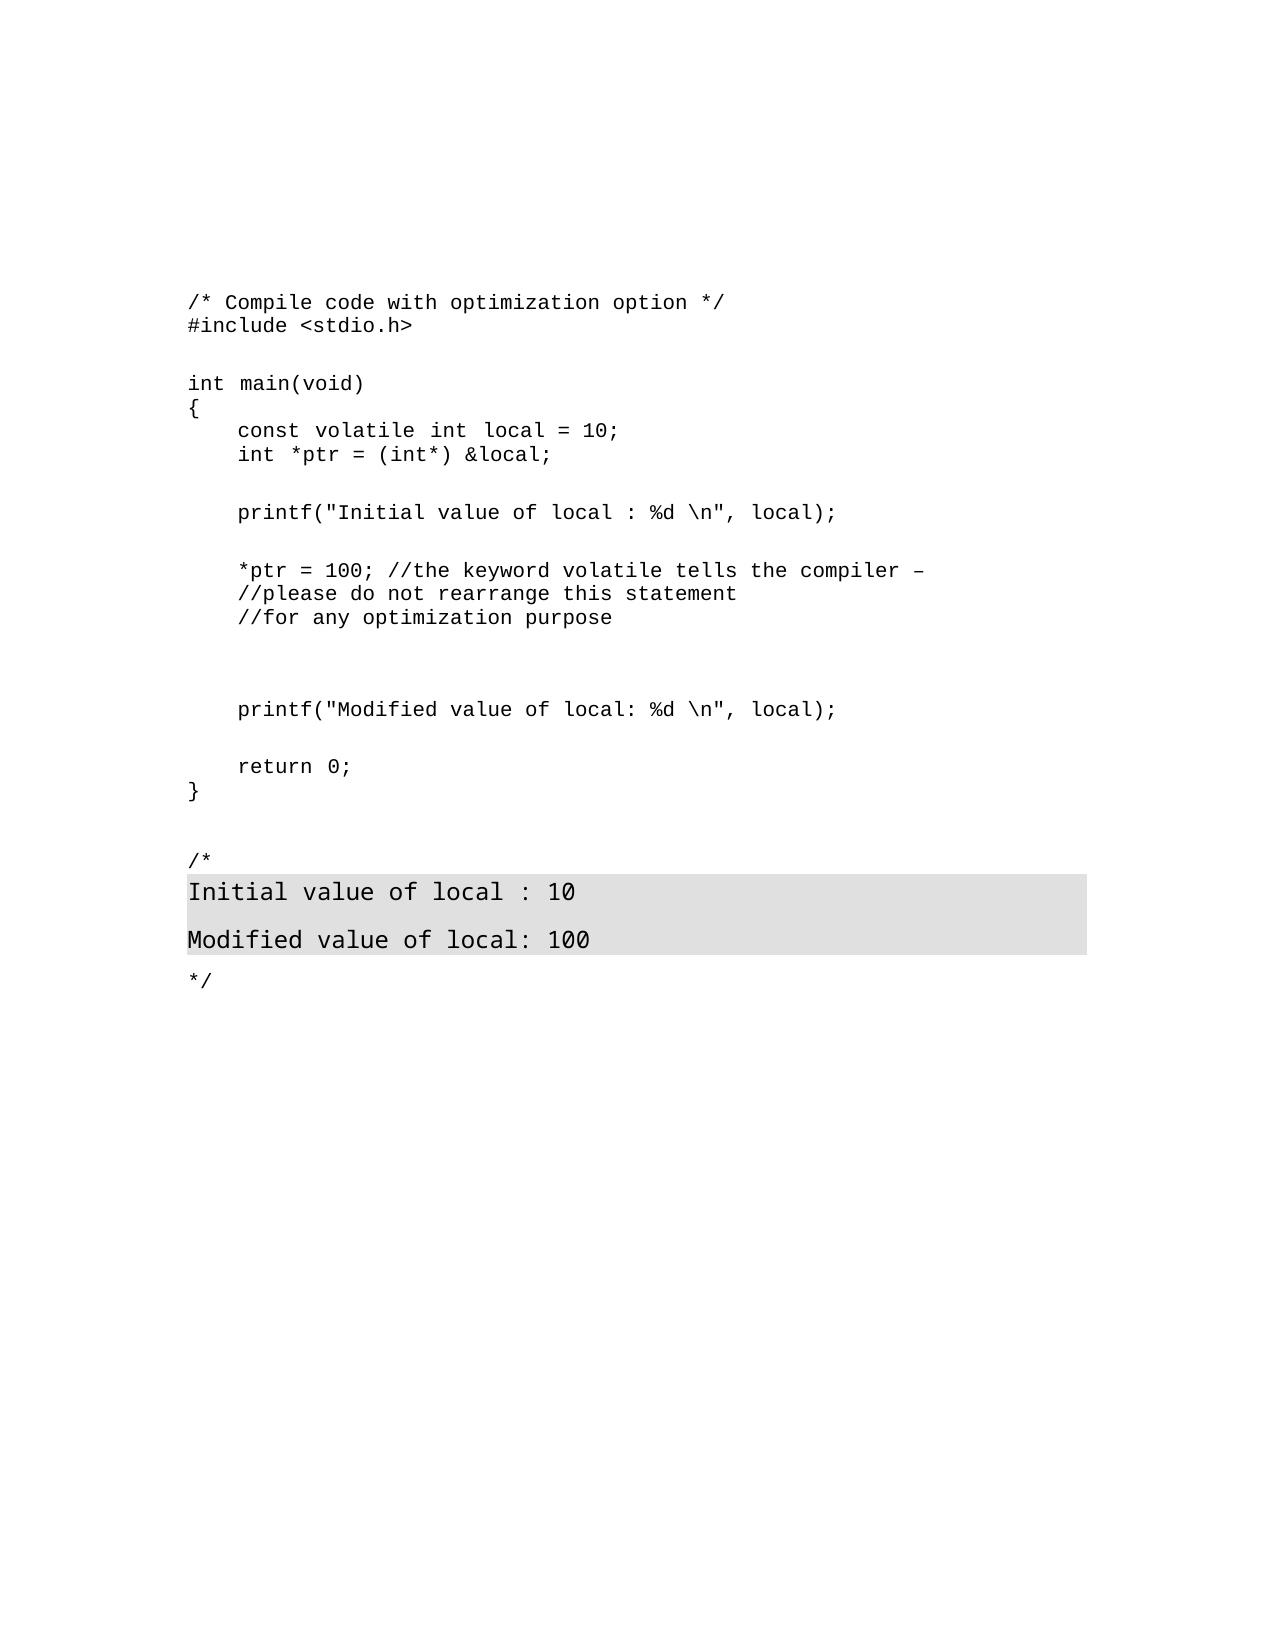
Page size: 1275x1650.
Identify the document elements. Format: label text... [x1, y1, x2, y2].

text int *ptr = (int*) &local; [187, 444, 1087, 468]
text Initial value of local : 10 [187, 874, 1087, 907]
text /* Compile code with optimization option */ [187, 292, 1087, 316]
text //please do not rearrange this statement [187, 583, 1087, 607]
text printf("Modified value of local: %d \n", local); [187, 699, 1087, 722]
text int main(void) [187, 373, 1087, 397]
text } [187, 780, 1087, 804]
text /* [187, 851, 1087, 874]
text Modified value of local: 100 [187, 923, 1087, 955]
text printf("Initial value of local : %d \n", local); [187, 502, 1087, 526]
text */ [187, 971, 1087, 995]
text { [187, 397, 1087, 421]
text //for any optimization purpose [187, 607, 1087, 631]
text const volatile int local = 10; [187, 421, 1087, 444]
text return 0; [187, 756, 1087, 780]
text #include <stdio.h> [187, 316, 1087, 339]
text *ptr = 100; //the keyword volatile tells the compiler – [187, 559, 1087, 583]
